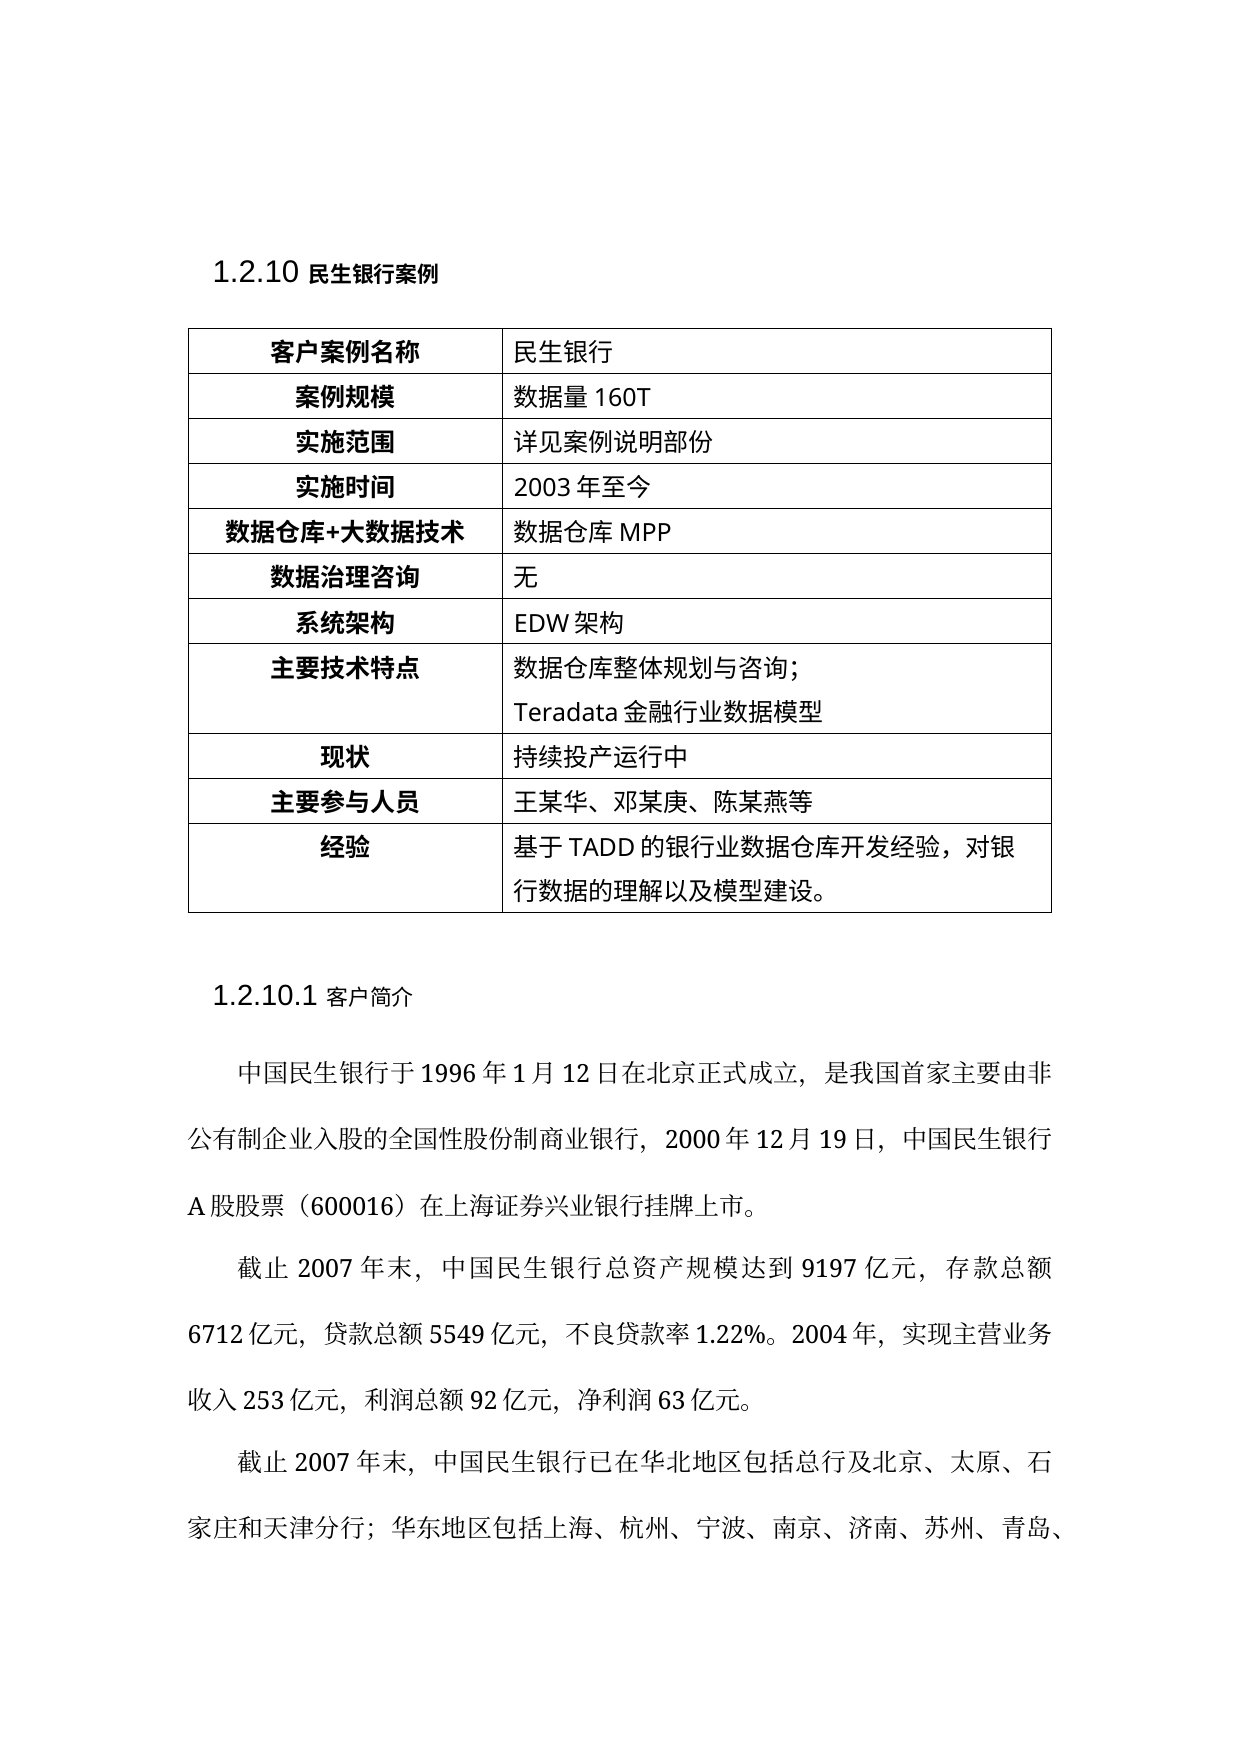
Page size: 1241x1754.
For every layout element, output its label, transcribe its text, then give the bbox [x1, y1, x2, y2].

table_cell 实施时间 [189, 464, 502, 508]
table_header 客户案例名称 [189, 329, 502, 373]
table_cell 无 [503, 554, 1051, 598]
text 中国民生银行于1996年1月12日在北京正式成立，是我国首家主要由非公有制企业入股的全国性股份制商业银行，2000年12月19日，中国民生银行A股股票（600016）在上海证券兴业银行挂牌上市。 [187, 1050, 1053, 1226]
table_cell 详见案例说明部份 [503, 419, 1051, 463]
table_cell 2003年至今 [503, 464, 1051, 508]
table_cell 主要技术特点 [189, 644, 502, 732]
table_cell 系统架构 [189, 599, 502, 643]
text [187, 1438, 1053, 1549]
table_cell 数据仓库+大数据技术 [189, 509, 502, 553]
subtitle 客户简介 [212, 973, 1028, 1017]
table_cell 数据治理咨询 [189, 554, 502, 598]
table_header 民生银行 [503, 329, 1051, 373]
table_cell EDW架构 [503, 599, 1051, 643]
table_cell 经验 [189, 824, 502, 912]
table_cell 数据仓库整体规划与咨询； Teradata金融行业数据模型 [503, 644, 1051, 732]
table_cell 主要参与人员 [189, 779, 502, 823]
table_cell 持续投产运行中 [503, 734, 1051, 777]
subtitle 民生银行案例 [212, 249, 1028, 293]
table_cell 王某华、邓某庚、陈某燕等 [503, 779, 1051, 823]
table_cell 基于TADD的银行业数据仓库开发经验，对银行数据的理解以及模型建设。 [503, 824, 1051, 912]
table_cell 数据量160T [503, 374, 1051, 418]
table_cell 实施范围 [189, 419, 502, 463]
table_cell 数据仓库MPP [503, 509, 1051, 553]
table_cell 案例规模 [189, 374, 502, 418]
text 截止2007年末，中国民生银行总资产规模达到9197亿元，存款总额6712亿元，贷款总额5549亿元，不良贷款率1.22%。2004年，实现主营业务收入253亿元，利润总额92亿元，净利润63亿元。 [187, 1244, 1053, 1421]
table_cell 现状 [189, 734, 502, 777]
